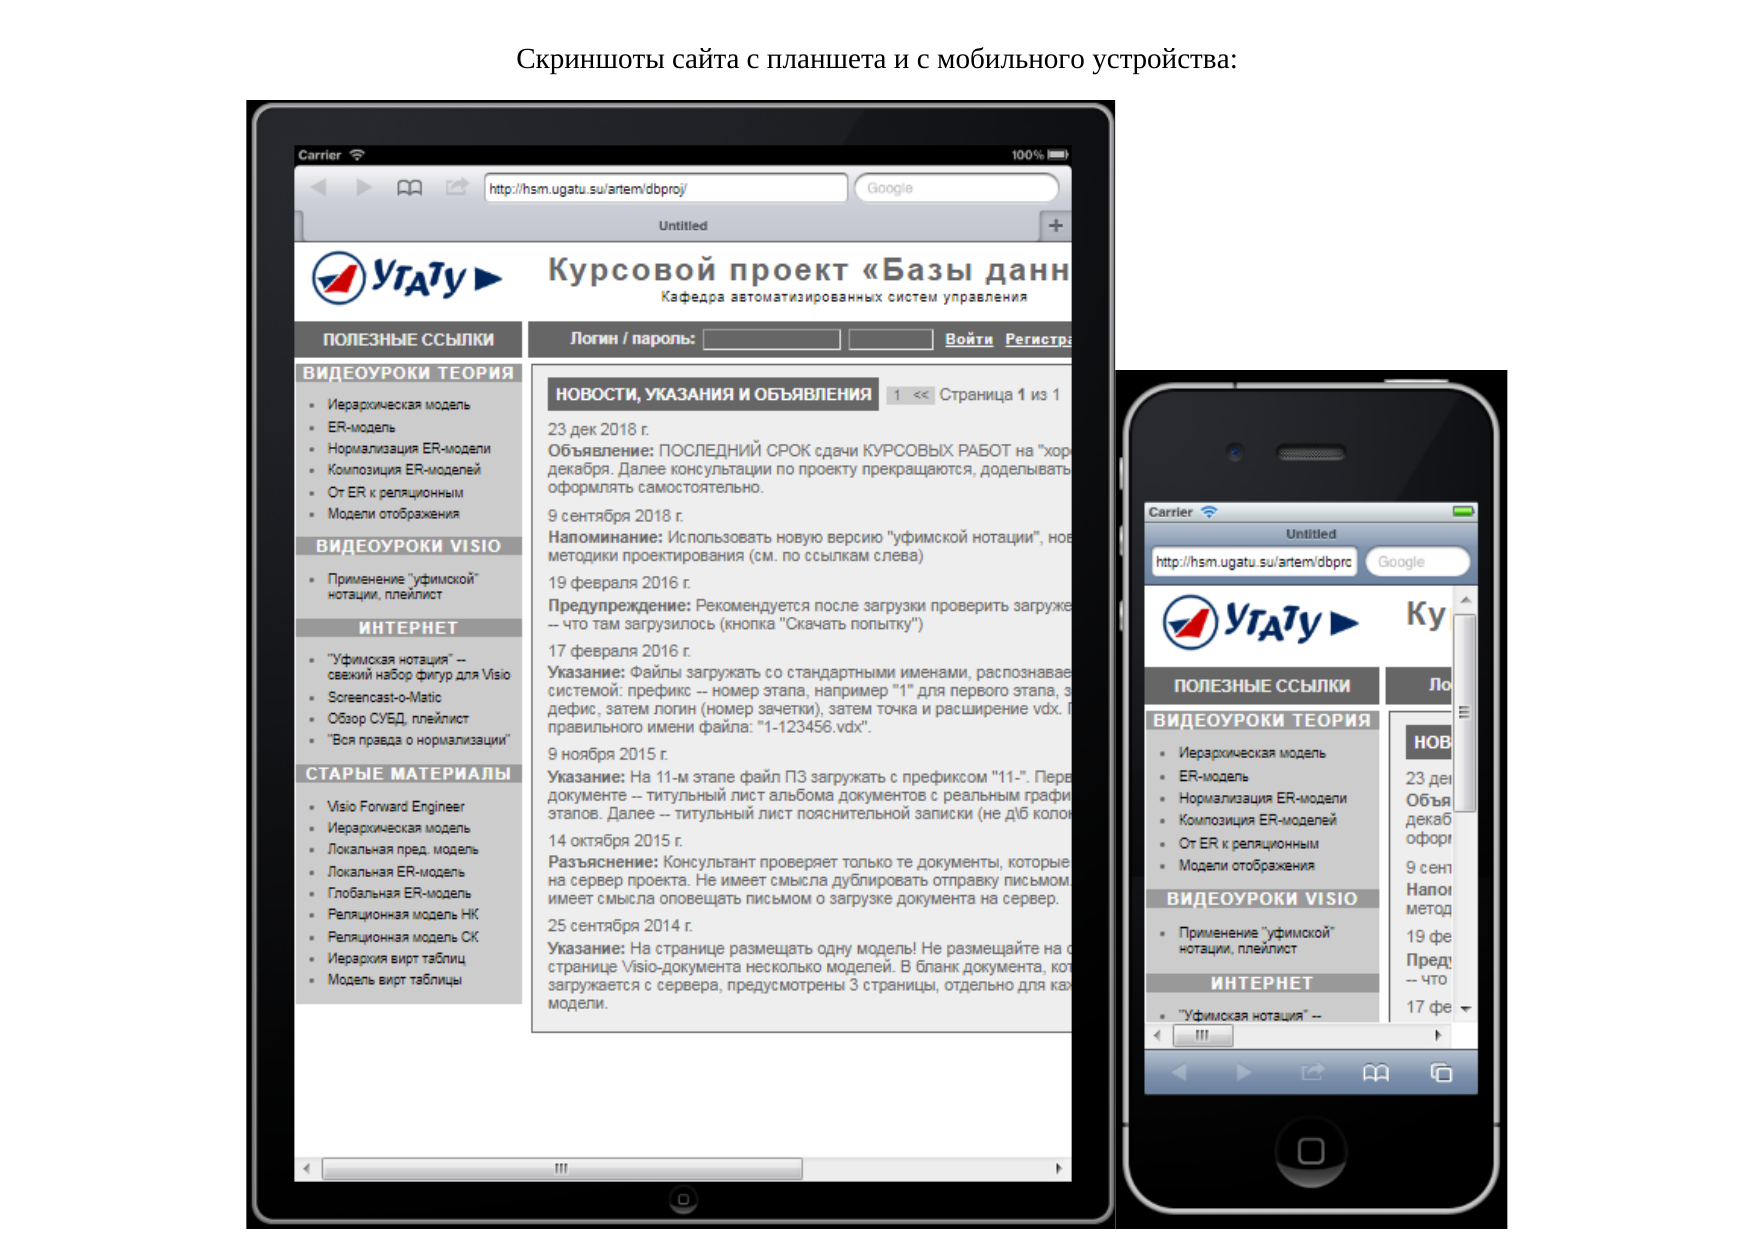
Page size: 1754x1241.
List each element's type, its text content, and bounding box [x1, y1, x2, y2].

picture [246, 100, 1508, 1229]
text Скриншоты сайта с планшета и с мобильного устройства: [0, 41, 1754, 75]
